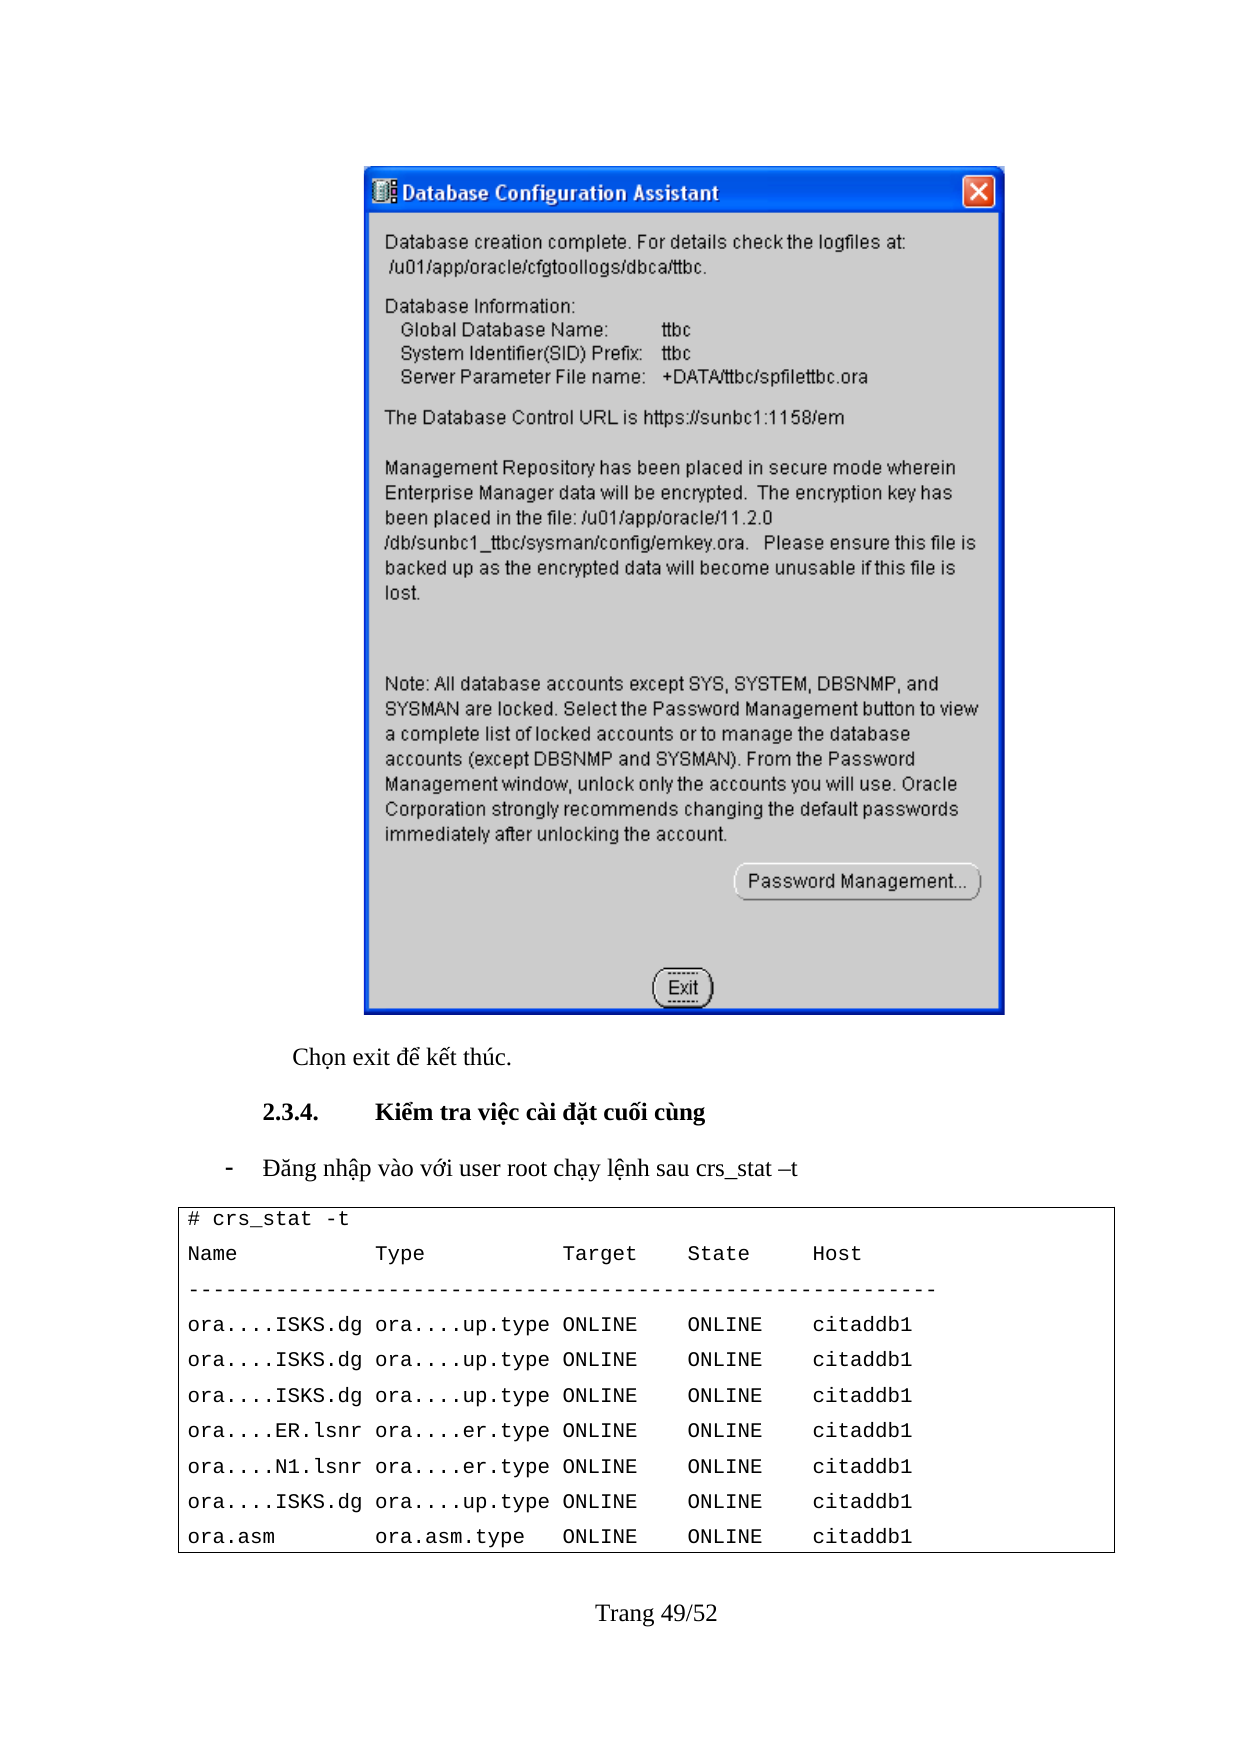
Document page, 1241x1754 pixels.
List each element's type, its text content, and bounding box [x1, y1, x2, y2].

text ora.asm ora.asm.type ONLINE ONLINE citaddb1 [179, 1525, 1114, 1552]
text ora....ISKS.dg ora....up.type ONLINE ONLINE citaddb1 [179, 1490, 1114, 1515]
text # crs_stat -t [179, 1208, 1114, 1231]
subtitle Kiểm tra việc cài đặt cuối cùng [262, 1097, 1106, 1126]
picture [363, 166, 1005, 1015]
text ora....ISKS.dg ora....up.type ONLINE ONLINE citaddb1 [179, 1384, 1114, 1408]
text ora....ISKS.dg ora....up.type ONLINE ONLINE citaddb1 [179, 1348, 1114, 1373]
text Chọn exit để kết thúc. [262, 1042, 1106, 1070]
list Đăng nhập vào với user root chạy lệnh sau crs_stat –t [225, 1153, 1106, 1182]
text ------------------------------------------------------------ [179, 1277, 1114, 1302]
text ora....ER.lsnr ora....er.type ONLINE ONLINE citaddb1 [179, 1419, 1114, 1444]
text Name Type Target State Host [179, 1242, 1114, 1267]
text ora....ISKS.dg ora....up.type ONLINE ONLINE citaddb1 [179, 1313, 1114, 1338]
text ora....N1.lsnr ora....er.type ONLINE ONLINE citaddb1 [179, 1454, 1114, 1479]
